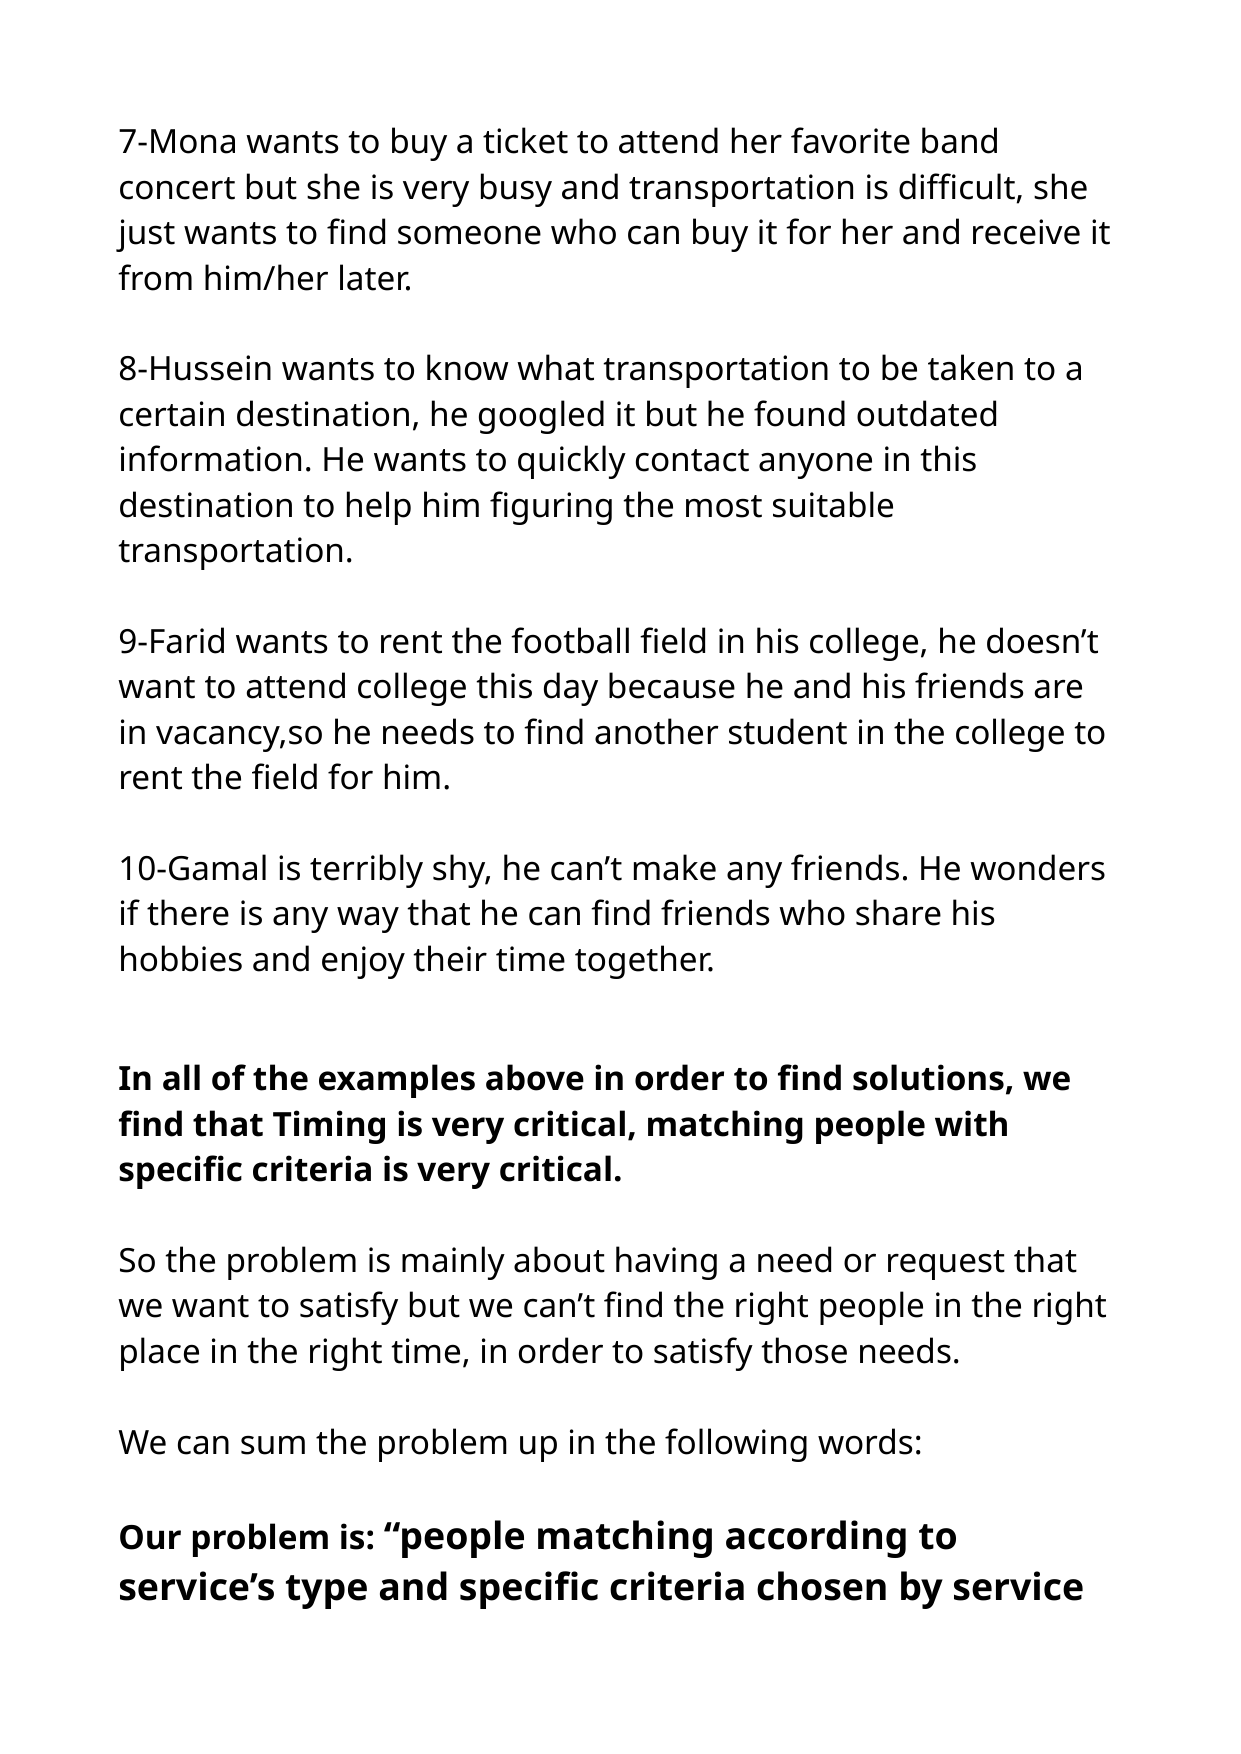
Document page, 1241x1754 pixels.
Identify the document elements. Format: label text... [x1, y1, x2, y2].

text So the problem is mainly about having a need or request that we want to satisfy but we can’t find the right people in the right place in the right time, in order to satisfy those needs. [118, 1237, 1122, 1373]
text In all of the examples above in order to find solutions, we find that Timing is very critical, matching people with specific criteria is very critical. [118, 1055, 1122, 1191]
text 9-Farid wants to rent the football field in his college, he doesn’t want to attend college this day because he and his friends are in vacancy,so he needs to find another student in the college to rent the field for him. [118, 618, 1122, 799]
text 7-Mona wants to buy a ticket to attend her favorite band concert but she is very busy and transportation is difficult, she just wants to find someone who can buy it for her and receive it from him/her later. [118, 118, 1122, 300]
text 8-Hussein wants to know what transportation to be taken to a certain destination, he googled it but he found outdated information. He wants to quickly contact anyone in this destination to help him figuring the most suitable transportation. [118, 345, 1122, 572]
text We can sum the problem up in the following words: [118, 1418, 1122, 1464]
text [118, 1509, 1122, 1611]
text 10-Gamal is terribly shy, he can’t make any friends. He wonders if there is any way that he can find friends who share his hobbies and enjoy their time together. [118, 845, 1122, 981]
